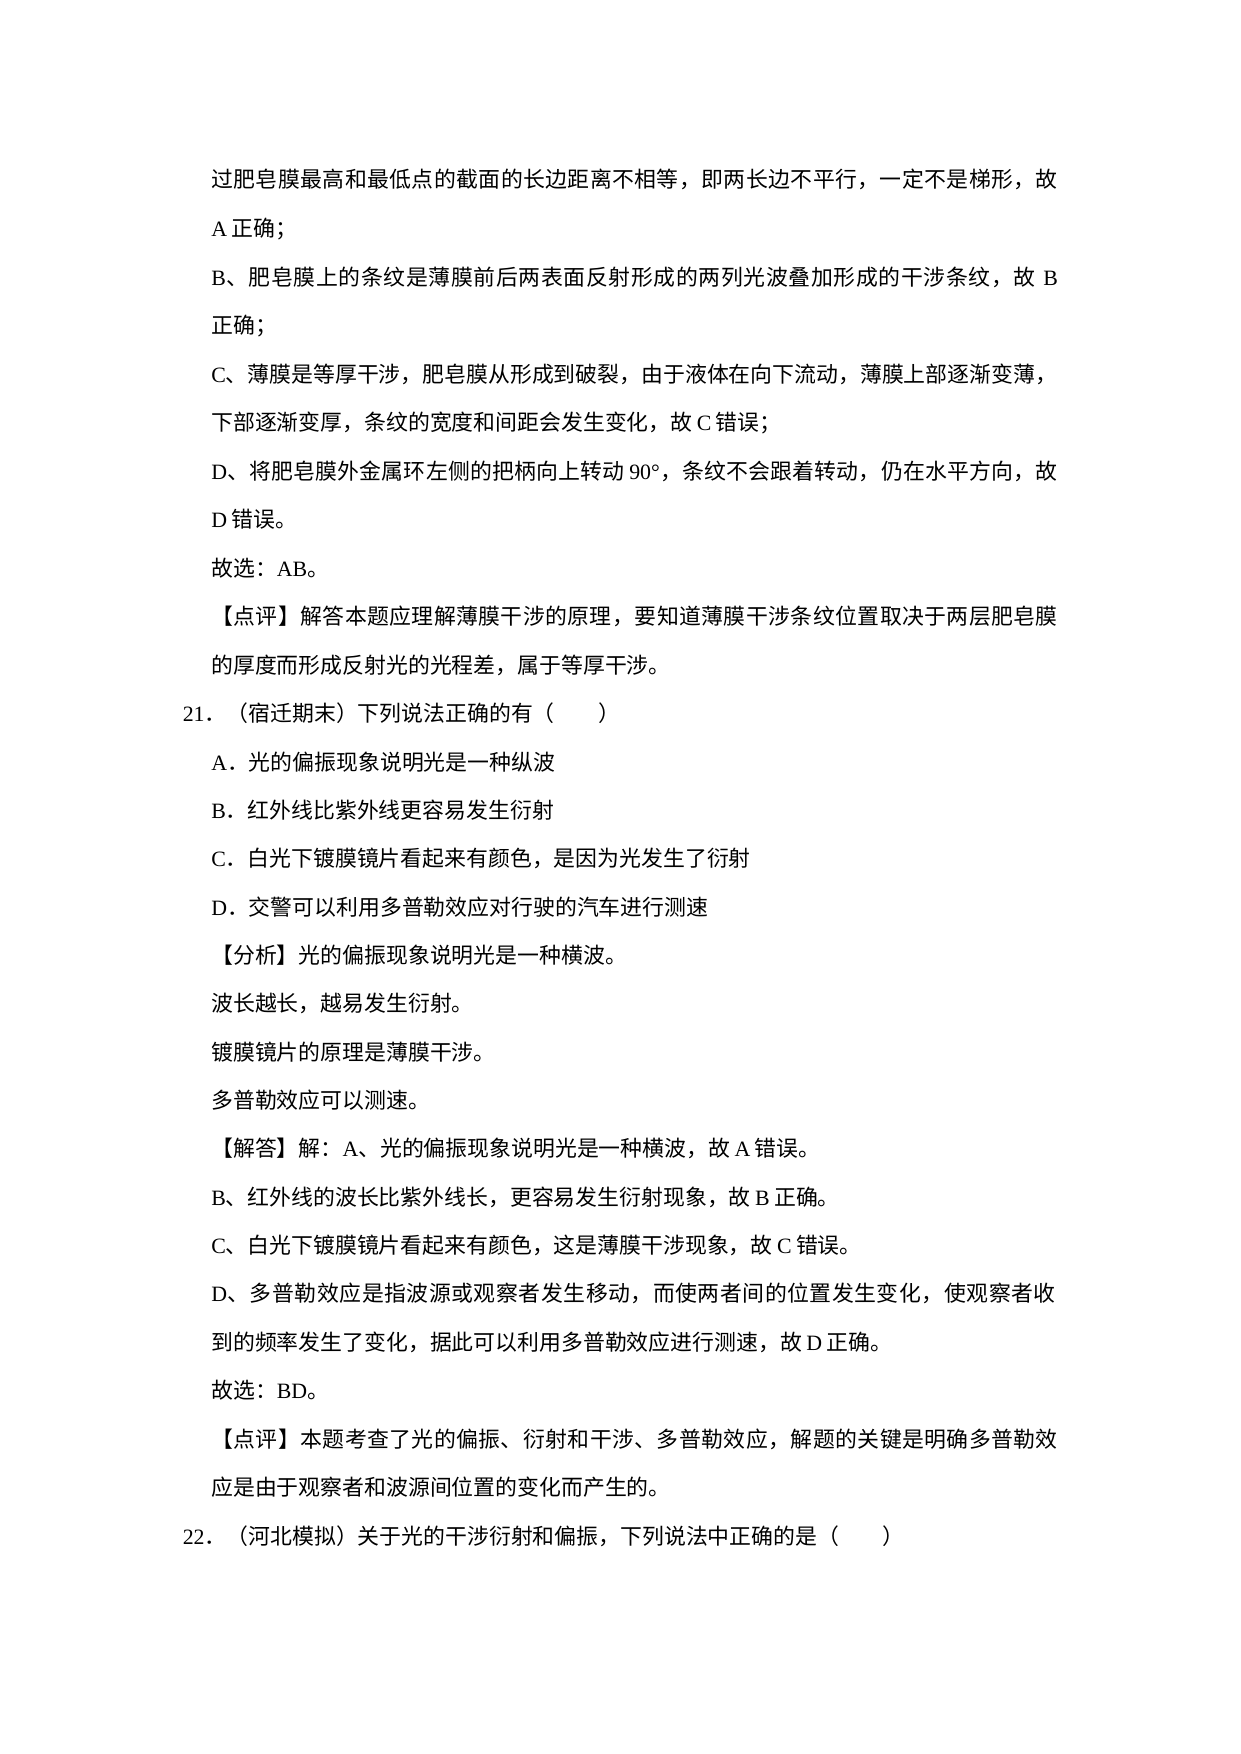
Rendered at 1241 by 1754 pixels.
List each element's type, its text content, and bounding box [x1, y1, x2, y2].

text 多普勒效应可以测速。 [211, 1082, 1058, 1115]
text 故选：AB。 [211, 550, 1058, 583]
text C、白光下镀膜镜片看起来有颜色，这是薄膜干涉现象，故C错误。 [211, 1227, 1058, 1260]
text 镀膜镜片的原理是薄膜干涉。 [211, 1034, 1058, 1067]
text D、多普勒效应是指波源或观察者发生移动，而使两者间的位置发生变化，使观察者收到的频率发生了变化，据此可以利用多普勒效应进行测速，故D正确。 [211, 1276, 1058, 1357]
text 【点评】解答本题应理解薄膜干涉的原理，要知道薄膜干涉条纹位置取决于两层肥皂膜的厚度而形成反射光的光程差，属于等厚干涉。 [211, 599, 1058, 680]
text 故选：BD。 [211, 1373, 1058, 1405]
text D、将肥皂膜外金属环左侧的把柄向上转动90°，条纹不会跟着转动，仍在水平方向，故D错误。 [211, 453, 1058, 534]
text 21．（宿迁期末）下列说法正确的有（ ） [183, 696, 1058, 728]
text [211, 162, 1058, 243]
text B．红外线比紫外线更容易发生衍射 [183, 792, 1058, 825]
text 【分析】光的偏振现象说明光是一种横波。 [211, 937, 1058, 970]
text 波长越长，越易发生衍射。 [211, 986, 1058, 1018]
text B、红外线的波长比紫外线长，更容易发生衍射现象，故B正确。 [211, 1179, 1058, 1212]
text A．光的偏振现象说明光是一种纵波 [183, 744, 1058, 777]
text 【解答】解：A、光的偏振现象说明光是一种横波，故A错误。 [211, 1131, 1058, 1163]
text D．交警可以利用多普勒效应对行驶的汽车进行测速 [183, 889, 1058, 922]
text 22．（河北模拟）关于光的干涉衍射和偏振，下列说法中正确的是（ ） [183, 1518, 1058, 1551]
text C、薄膜是等厚干涉，肥皂膜从形成到破裂，由于液体在向下流动，薄膜上部逐渐变薄，下部逐渐变厚，条纹的宽度和间距会发生变化，故C错误； [211, 356, 1058, 437]
text 【点评】本题考查了光的偏振、衍射和干涉、多普勒效应，解题的关键是明确多普勒效应是由于观察者和波源间位置的变化而产生的。 [211, 1421, 1058, 1502]
text C．白光下镀膜镜片看起来有颜色，是因为光发生了衍射 [183, 841, 1058, 873]
text B、肥皂膜上的条纹是薄膜前后两表面反射形成的两列光波叠加形成的干涉条纹，故B正确； [211, 259, 1058, 340]
